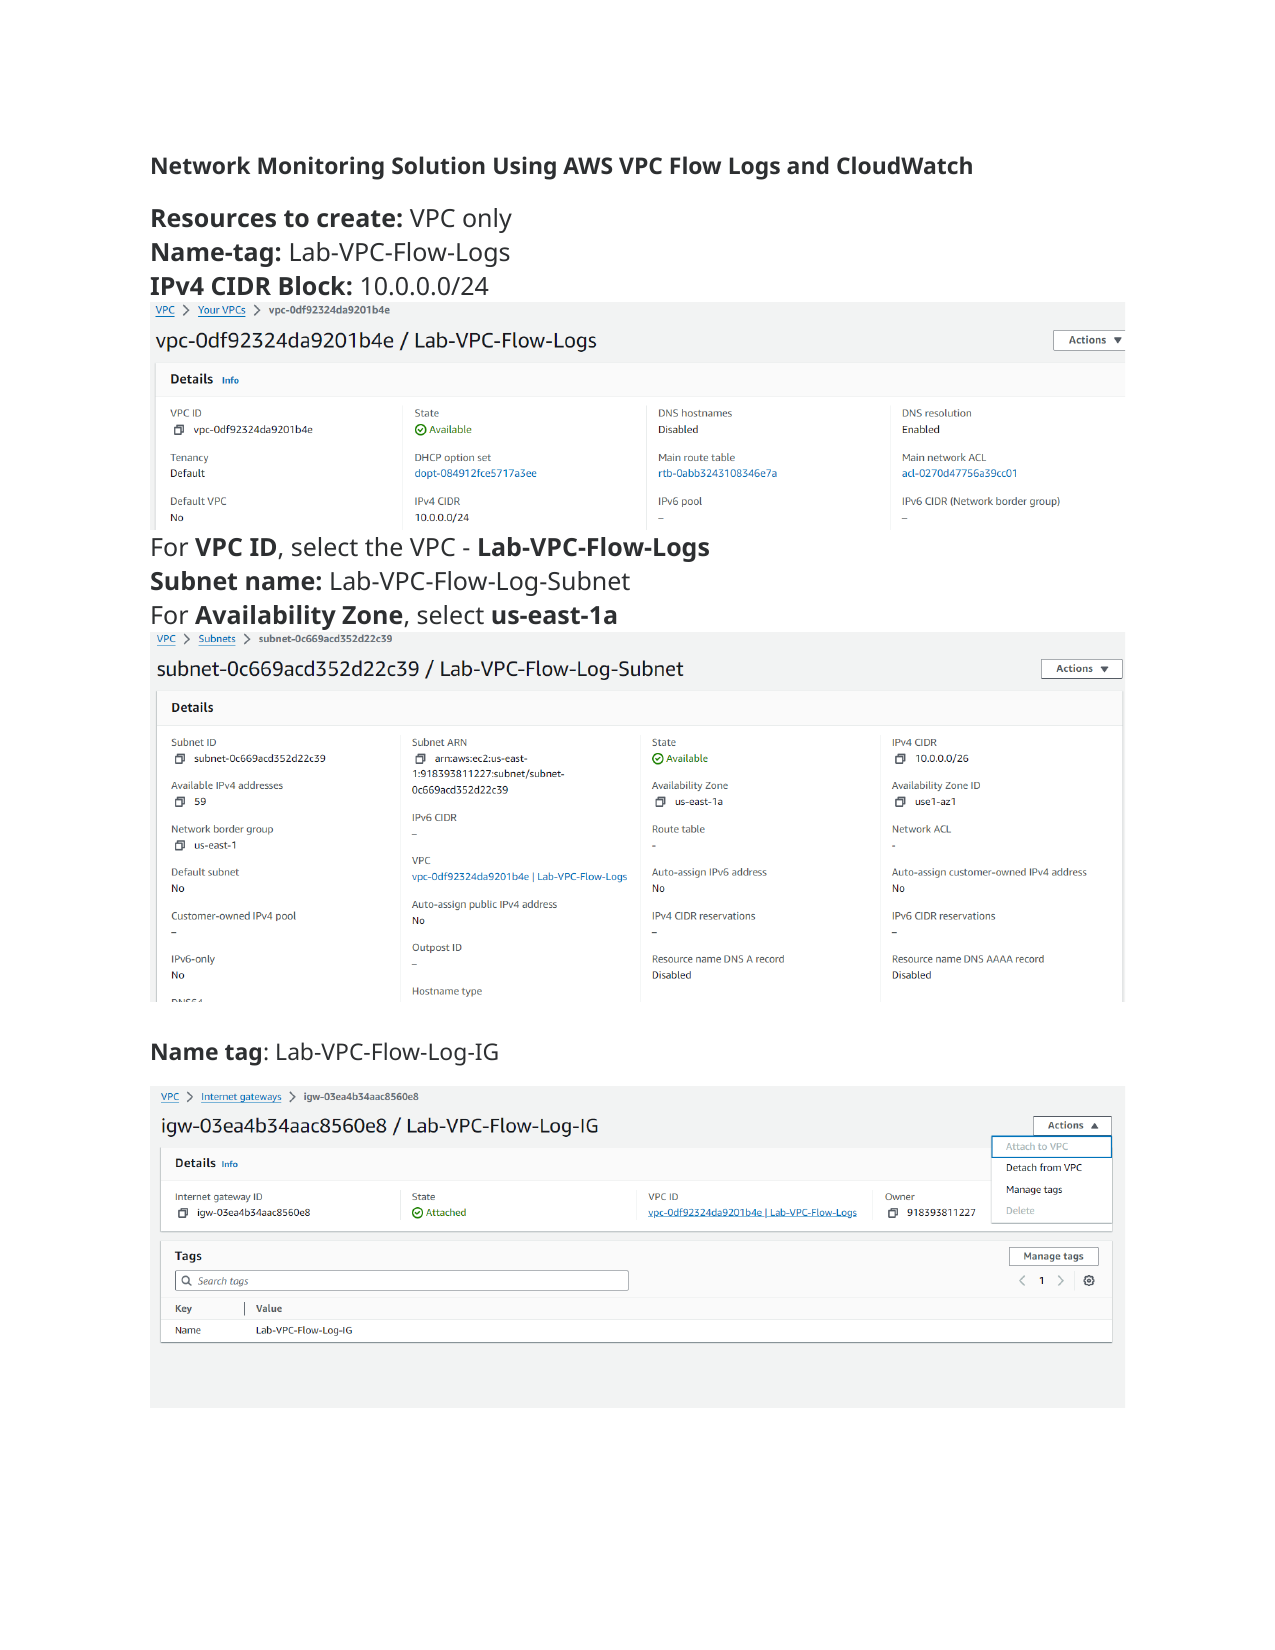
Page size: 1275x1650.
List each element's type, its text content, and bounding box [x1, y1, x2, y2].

text For Availability Zone, select us-east-1a [150, 598, 1125, 632]
text Network Monitoring Solution Using AWS VPC Flow Logs and CloudWatch [150, 150, 1125, 181]
text For VPC ID, select the VPC - Lab-VPC-Flow-Logs [150, 530, 1125, 564]
text Resources to create: VPC only [150, 200, 1125, 234]
text Name-tag: Lab-VPC-Flow-Logs [150, 234, 1125, 268]
text IPv4 CIDR Block: 10.0.0.0/24 [150, 268, 1125, 302]
picture [150, 632, 1125, 1002]
text Name tag: Lab-VPC-Flow-Log-IG [150, 1036, 1125, 1067]
picture [150, 302, 1125, 530]
picture [150, 1086, 1125, 1408]
text Subnet name: Lab-VPC-Flow-Log-Subnet [150, 564, 1125, 598]
